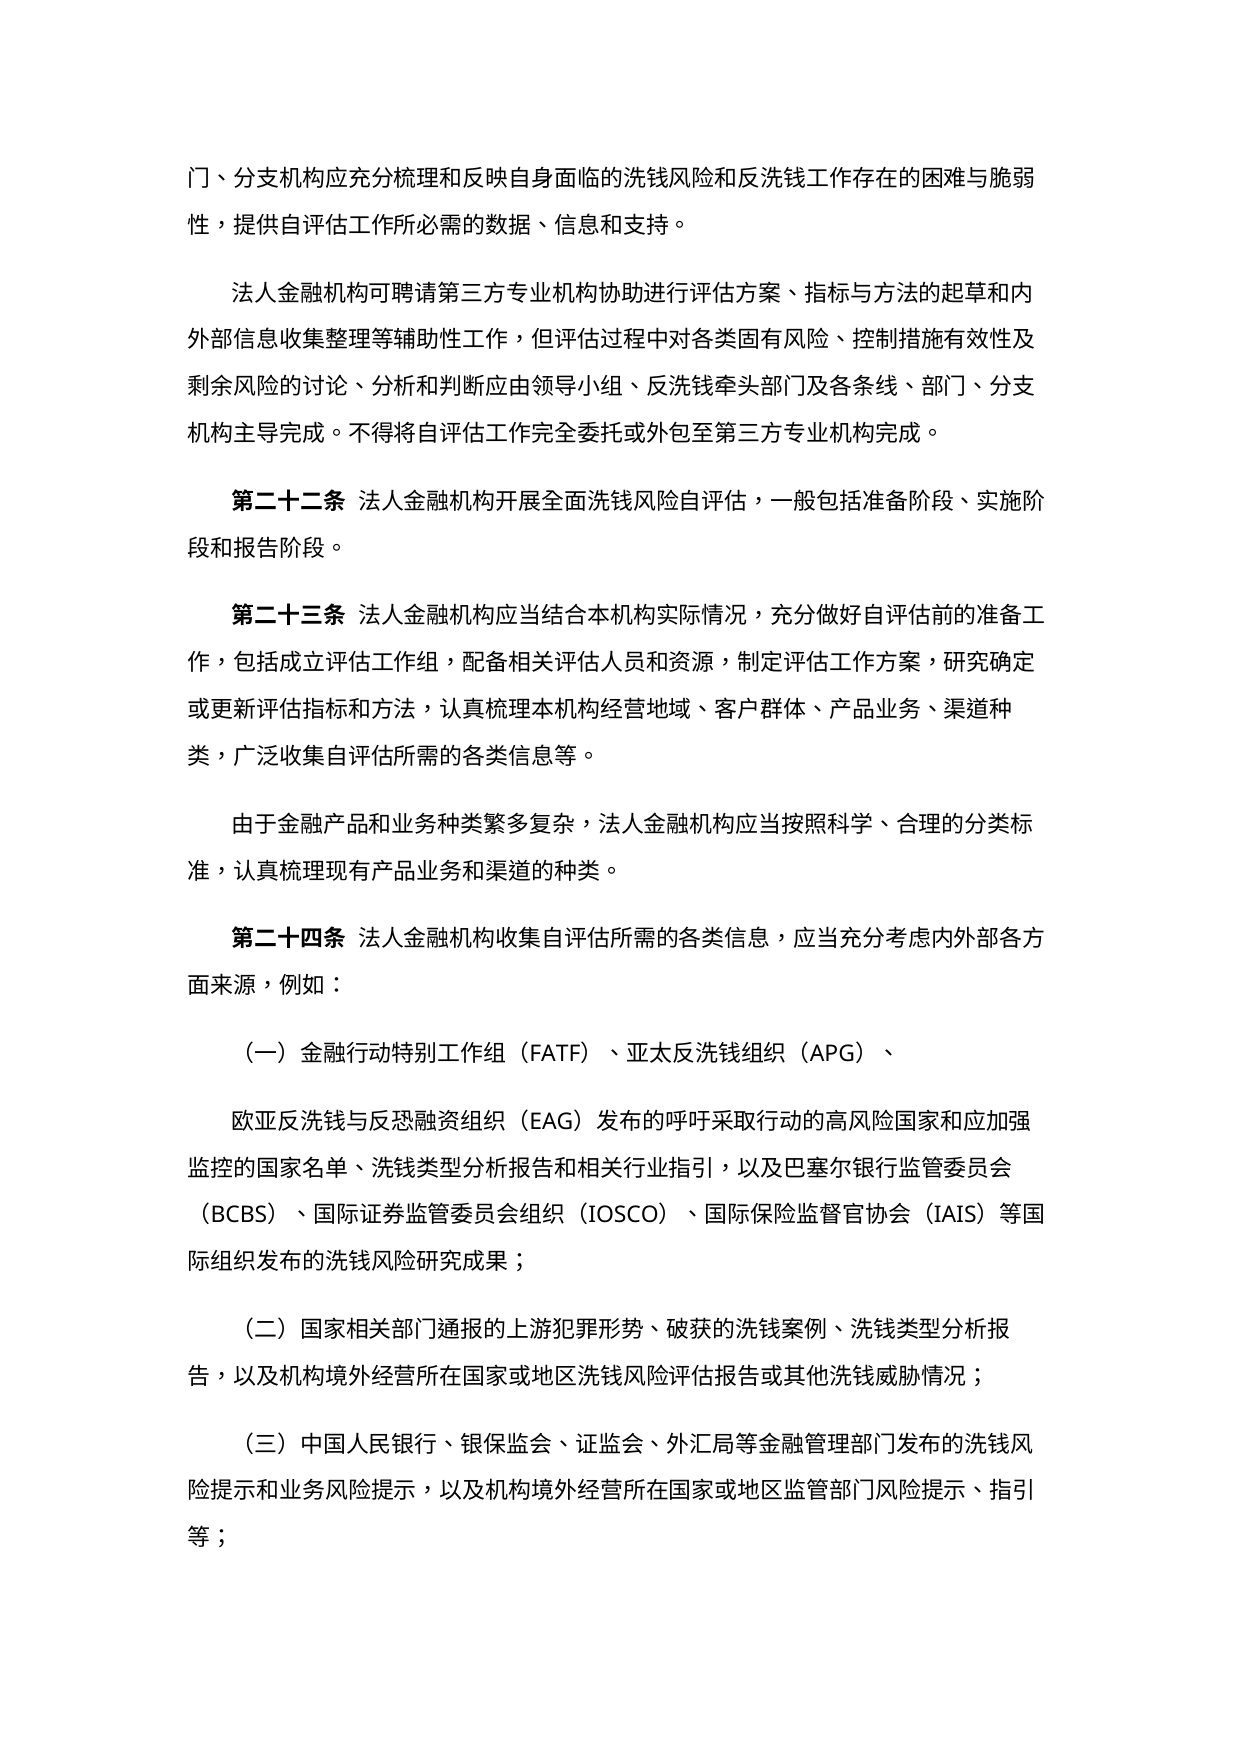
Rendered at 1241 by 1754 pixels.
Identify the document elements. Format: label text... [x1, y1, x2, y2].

text （三）中国人民银行、银保监会、证监会、外汇局等金融管理部门发布的洗钱风险提示和业务风险提示，以及机构境外经营所在国家或地区监管部门风险提示、指引等； [187, 1428, 1053, 1553]
text 第二十四条 法人金融机构收集自评估所需的各类信息，应当充分考虑内外部各方面来源，例如： [187, 922, 1053, 1001]
text 由于金融产品和业务种类繁多复杂，法人金融机构应当按照科学、合理的分类标准，认真梳理现有产品业务和渠道的种类。 [187, 808, 1053, 886]
text 第二十三条 法人金融机构应当结合本机构实际情况，充分做好自评估前的准备工作，包括成立评估工作组，配备相关评估人员和资源，制定评估工作方案，研究确定或更新评估指标和方法，认真梳理本机构经营地域、客户群体、产品业务、渠道种类，广泛收集自评估所需的各类信息等。 [187, 599, 1053, 771]
text 法人金融机构可聘请第三方专业机构协助进行评估方案、指标与方法的起草和内外部信息收集整理等辅助性工作，但评估过程中对各类固有风险、控制措施有效性及剩余风险的讨论、分析和判断应由领导小组、反洗钱牵头部门及各条线、部门、分支机构主导完成。不得将自评估工作完全委托或外包至第三方专业机构完成。 [187, 277, 1053, 448]
text （一）金融行动特别工作组（FATF）、亚太反洗钱组织（APG）、 [187, 1037, 1053, 1068]
text （二）国家相关部门通报的上游犯罪形势、破获的洗钱案例、洗钱类型分析报告，以及机构境外经营所在国家或地区洗钱风险评估报告或其他洗钱威胁情况； [187, 1313, 1053, 1391]
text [187, 162, 1053, 240]
text 第二十二条 法人金融机构开展全面洗钱风险自评估，一般包括准备阶段、实施阶段和报告阶段。 [187, 485, 1053, 563]
text 欧亚反洗钱与反恐融资组织（EAG）发布的呼吁采取行动的高风险国家和应加强监控的国家名单、洗钱类型分析报告和相关行业指引，以及巴塞尔银行监管委员会（BCBS）、国际证券监管委员会组织（IOSCO）、国际保险监督官协会（IAIS）等国际组织发布的洗钱风险研究成果； [187, 1105, 1053, 1277]
